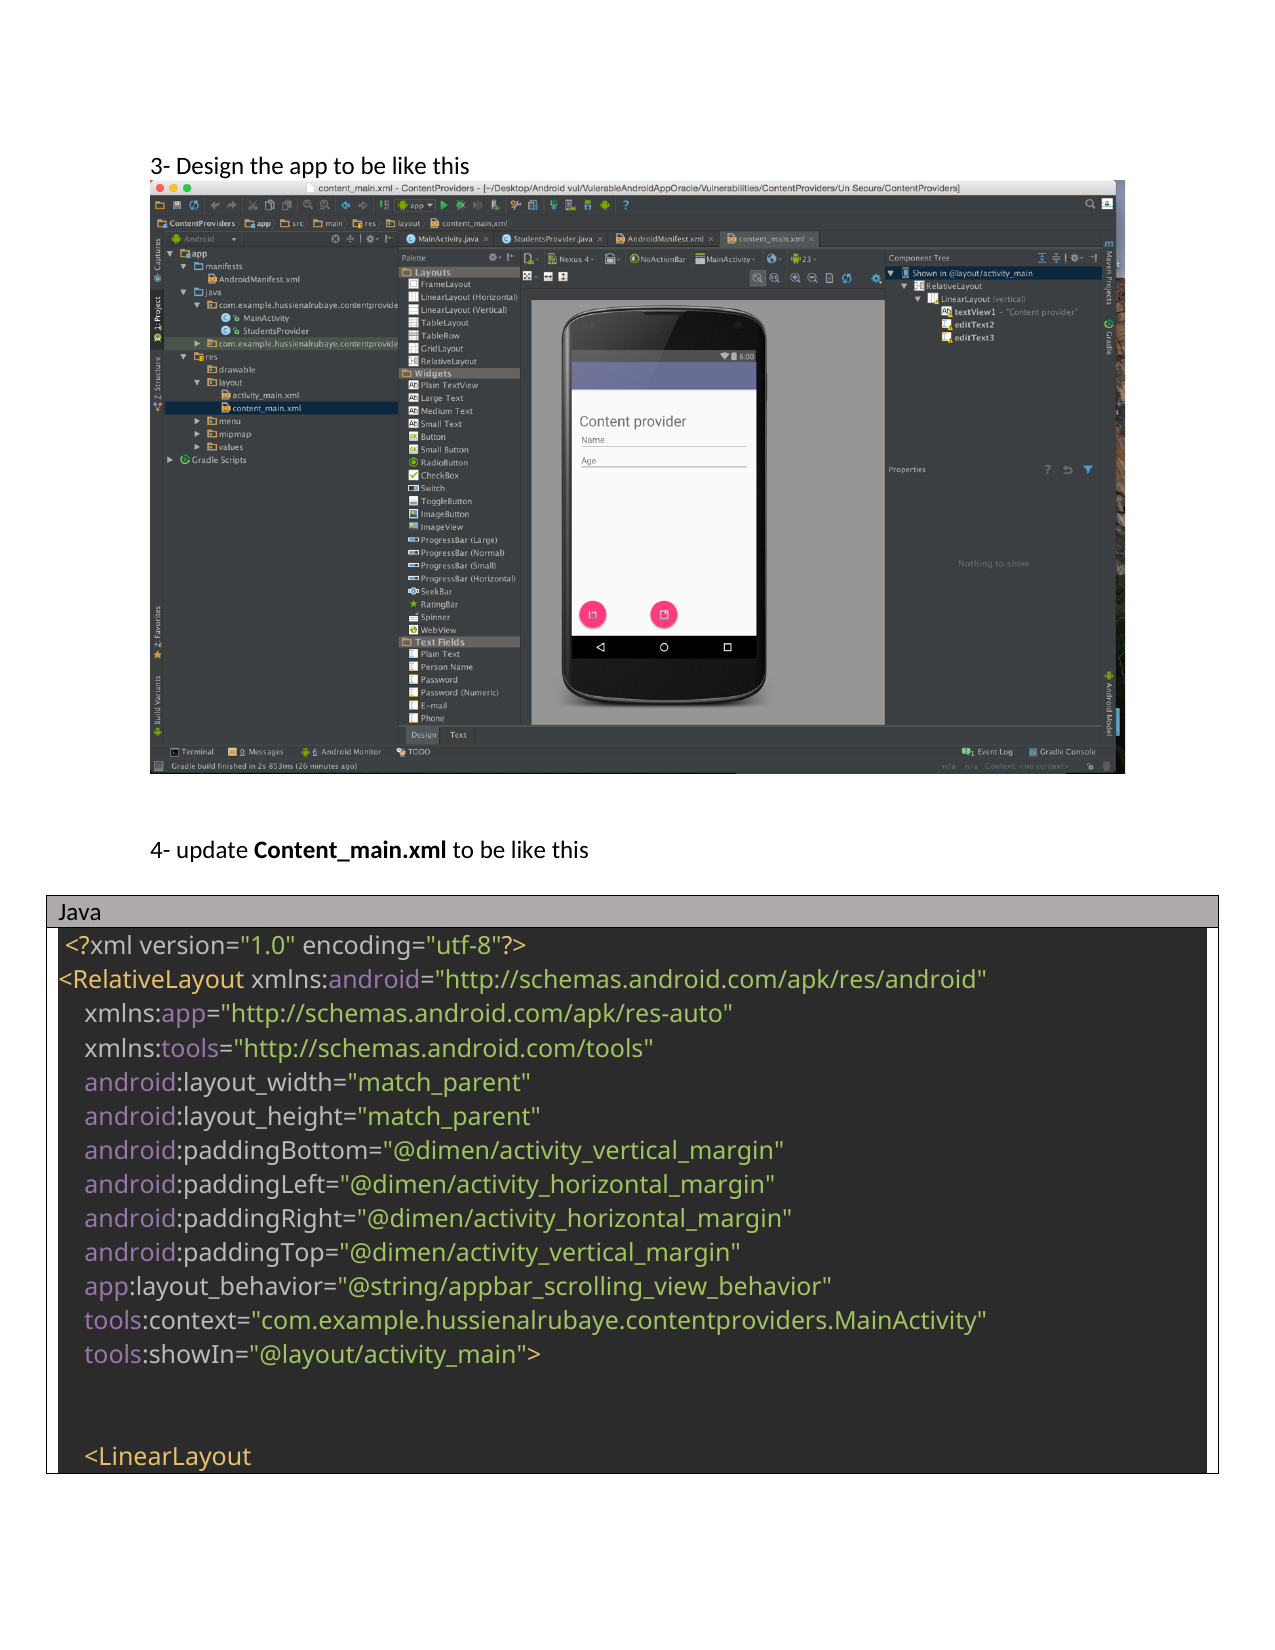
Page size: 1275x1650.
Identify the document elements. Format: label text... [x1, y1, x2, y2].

table_header Java [47, 896, 1218, 927]
text 4- update Content_main.xml to be like this [150, 834, 1125, 865]
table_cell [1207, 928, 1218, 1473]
picture [150, 180, 1125, 774]
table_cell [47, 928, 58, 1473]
text 3- Design the app to be like this [150, 150, 1125, 180]
